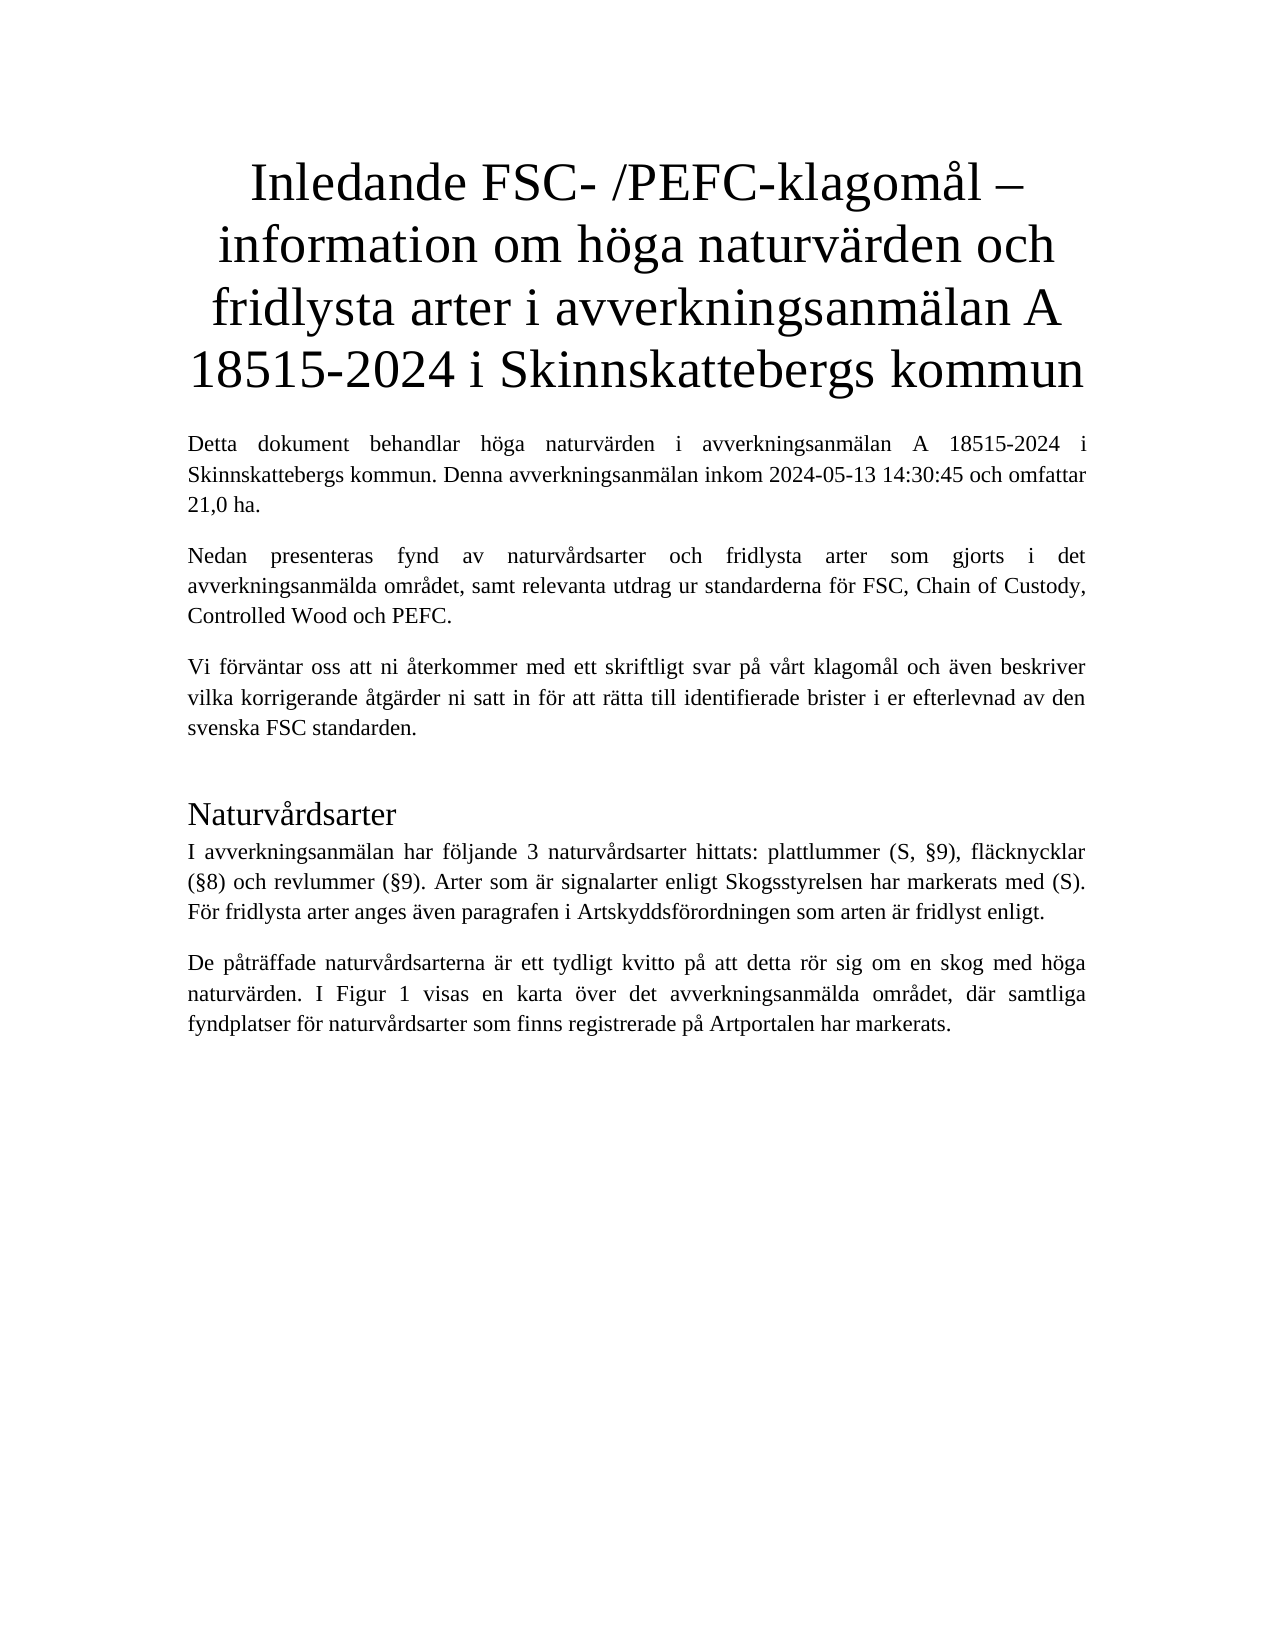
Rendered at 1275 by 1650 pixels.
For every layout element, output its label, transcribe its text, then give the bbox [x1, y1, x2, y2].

text Nedan presenteras fynd av naturvårdsarter och fridlysta arter som gjorts i det avverkningsanmälda området, samt relevanta utdrag ur standarderna för FSC, Chain of Custody, Controlled Wood och PEFC. [187, 542, 1087, 629]
subtitle Naturvårdsarter [187, 794, 1087, 832]
text Vi förväntar oss att ni återkommer med ett skriftligt svar på vårt klagomål och även beskriver vilka korrigerande åtgärder ni satt in för att rätta till identifierade brister i er efterlevnad av den svenska FSC standarden. [187, 653, 1087, 740]
title Inledande FSC- /PEFC-klagomål – information om höga naturvärden och fridlysta arter i avverkningsanmälan A 18515-2024 i Skinnskattebergs kommun [187, 150, 1087, 399]
text De påträffade naturvårdsarterna är ett tydligt kvitto på att detta rör sig om en skog med höga naturvärden. I Figur 1 visas en karta över det avverkningsanmälda området, där samtliga fyndplatser för naturvårdsarter som finns registrerade på Artportalen har markerats. [187, 949, 1087, 1036]
text I avverkningsanmälan har följande 3 naturvårdsarter hittats: plattlummer (S, §9), fläcknycklar (§8) och revlummer (§9). Arter som är signalarter enligt Skogsstyrelsen har markerats med (S). För fridlysta arter anges även paragrafen i Artskyddsförordningen som arten är fridlyst enligt. [187, 838, 1087, 925]
text Detta dokument behandlar höga naturvärden i avverkningsanmälan A 18515-2024 i Skinnskattebergs kommun. Denna avverkningsanmälan inkom 2024-05-13 14:30:45 och omfattar 21,0 ha. [187, 430, 1087, 517]
